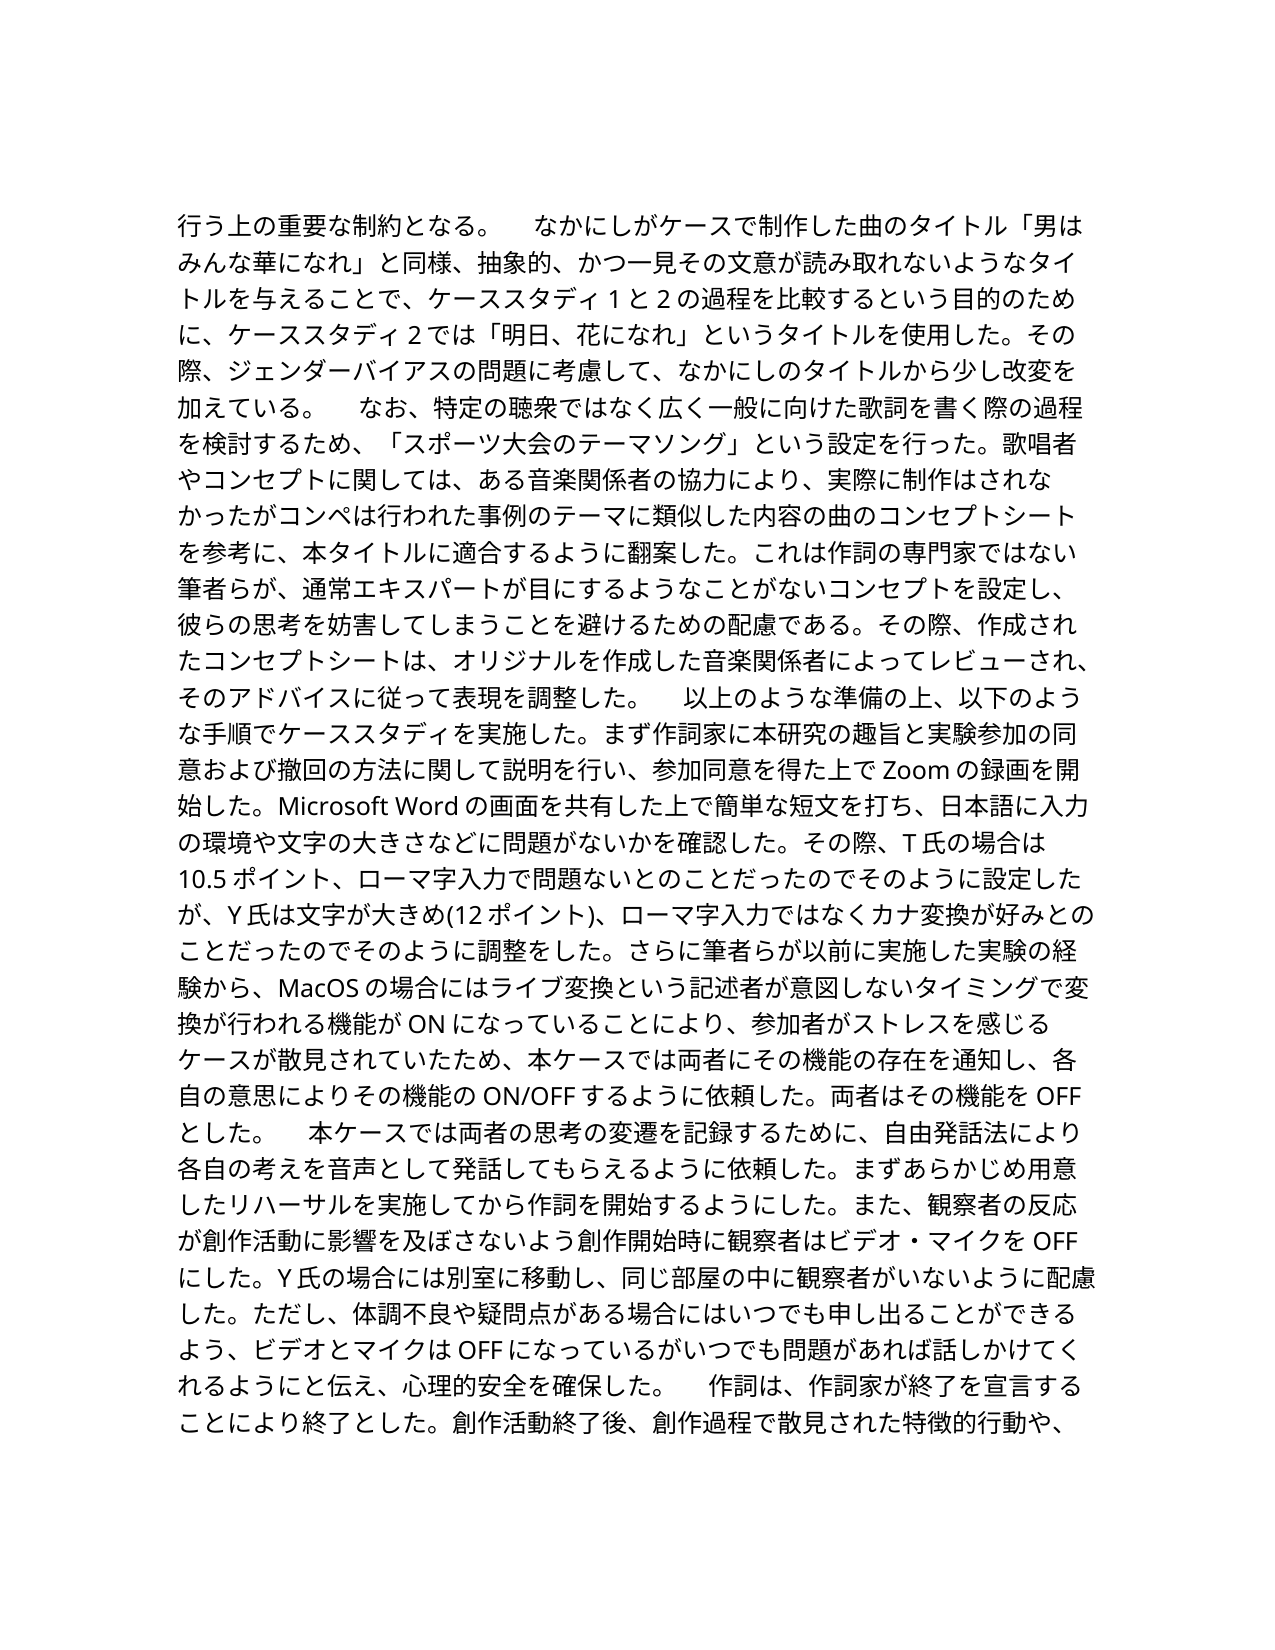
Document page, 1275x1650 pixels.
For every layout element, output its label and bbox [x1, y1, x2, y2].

text [177, 207, 1098, 1439]
